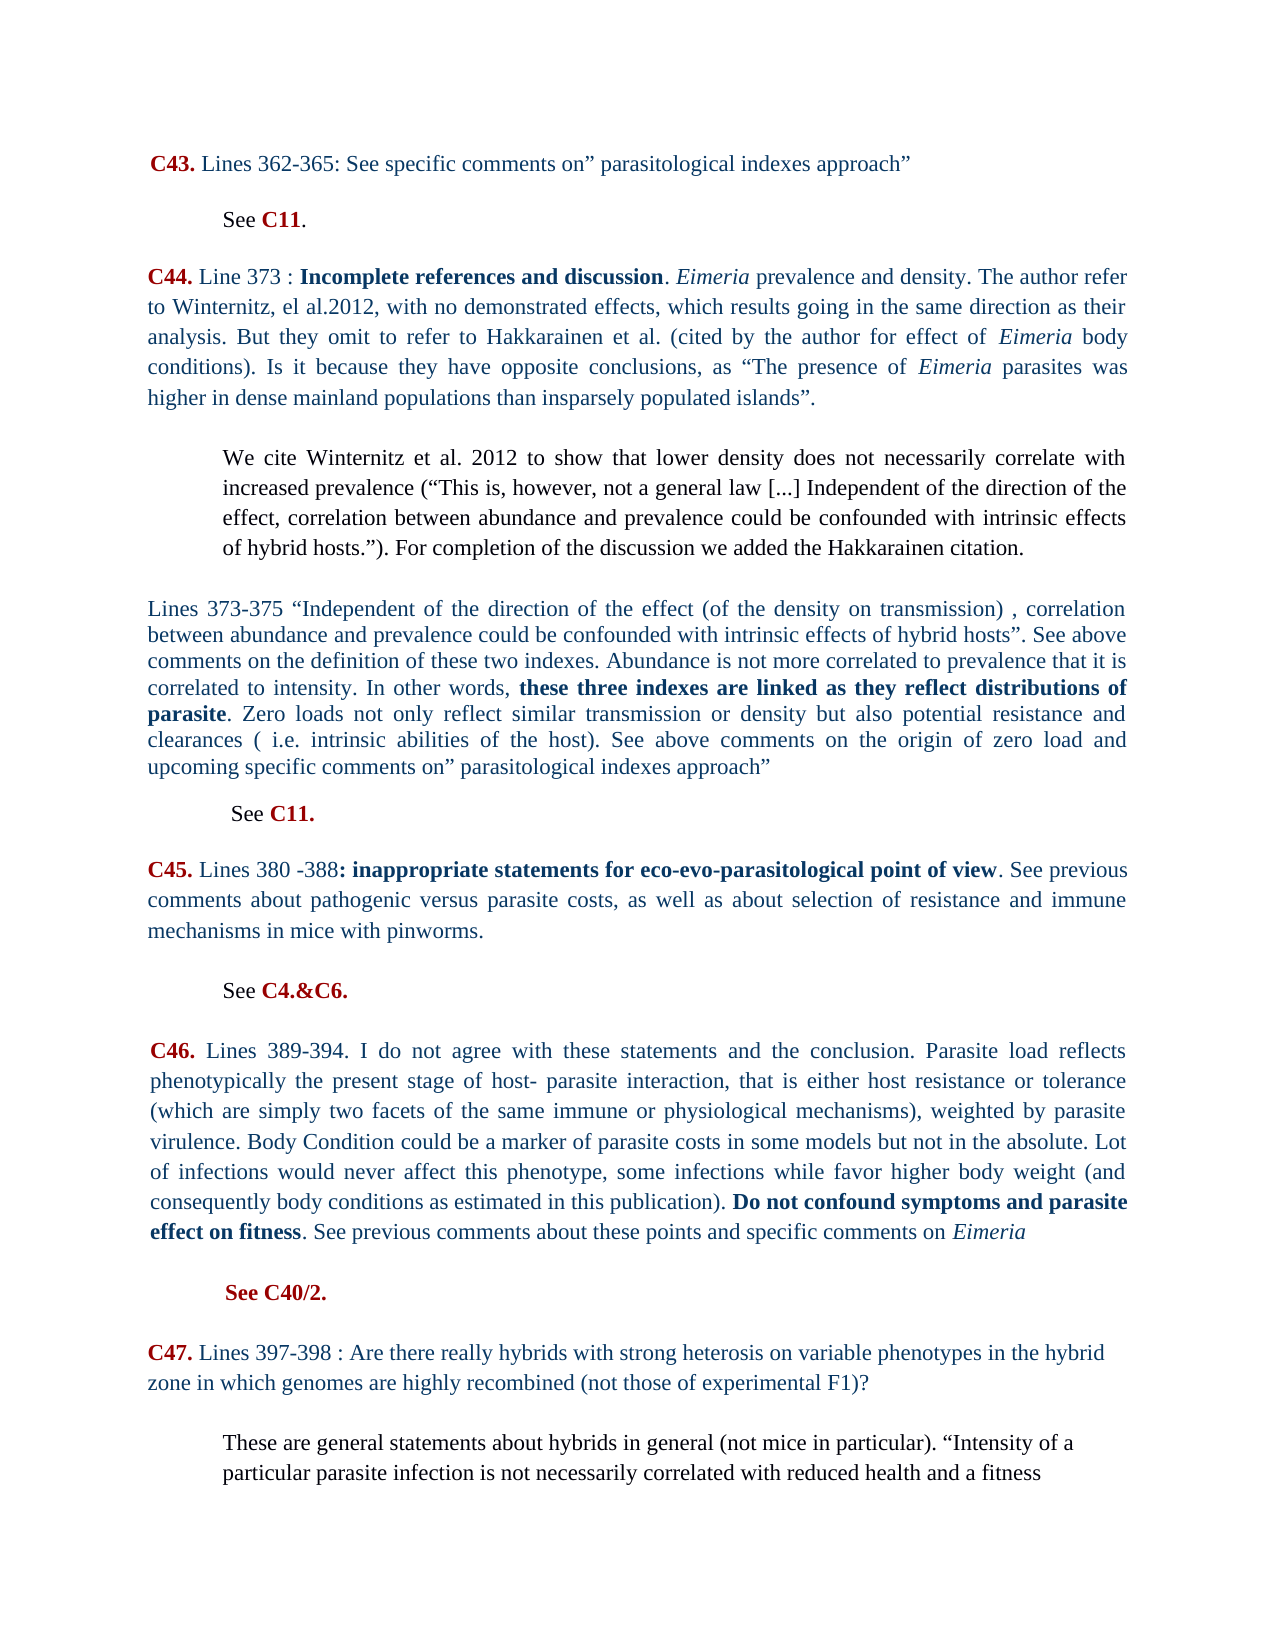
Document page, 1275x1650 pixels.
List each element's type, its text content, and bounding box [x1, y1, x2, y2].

text See C11. [225, 800, 1125, 826]
text C46. Lines 389-394. I do not agree with these statements and the conclusion. Parasite load reflects phenotypically the present stage of host- parasite interaction, that is either host resistance or tolerance (which are simply two facets of the same immune or physiological mechanisms), weighted by parasite virulence. Body Condition could be a marker of parasite costs in some models but not in the absolute. Lot of infections would never affect this phenotype, some infections while favor higher body weight (and consequently body conditions as estimated in this publication). Do not confound symptoms and parasite effect on fitness. See previous comments about these points and specific comments on Eimeria [150, 1037, 1128, 1245]
text C44. Line 373 : Incomplete references and discussion. Eimeria prevalence and density. The author refer to Winternitz, el al.2012, with no demonstrated effects, which results going in the same direction as their analysis. But they omit to refer to Hakkarainen et al. (cited by the author for effect of Eimeria body conditions). Is it because they have opposite conclusions, as “The presence of Eimeria parasites was higher in dense mainland populations than insparsely populated islands”. [147, 263, 1128, 410]
text See C40/2. [225, 1278, 1128, 1305]
text C45. Lines 380 -388: inappropriate statements for eco-evo-parasitological point of view. See previous comments about pathogenic versus parasite costs, as well as about selection of resistance and immune mechanisms in mice with pinworms. [147, 856, 1128, 943]
text C47. Lines 397-398 : Are there really hybrids with strong heterosis on variable phenotypes in the hybrid zone in which genomes are highly recombined (not those of experimental F1)? [147, 1339, 1128, 1395]
text Lines 373-375 “Independent of the direction of the effect (of the density on transmission) , correlation between abundance and prevalence could be confounded with intrinsic effects of hybrid hosts”. See above comments on the definition of these two indexes. Abundance is not more correlated to prevalence that it is correlated to intensity. In other words, these three indexes are linked as they reflect distributions of parasite. Zero loads not only reflect similar transmission or density but also potential resistance and clearances ( i.e. intrinsic abilities of the host). See above comments on the origin of zero load and upcoming specific comments on” parasitological indexes approach” [147, 594, 1128, 779]
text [222, 1429, 1128, 1486]
text We cite Winternitz et al. 2012 to show that lower density does not necessarily correlate with increased prevalence (“This is, however, not a general law [...] Independent of the direction of the effect, correlation between abundance and prevalence could be confounded with intrinsic effects of hybrid hosts.”). For completion of the discussion we added the Hakkarainen citation. [222, 444, 1128, 561]
text See C4.&C6. [222, 977, 1128, 1003]
text See C11. [222, 206, 1128, 233]
text C43. Lines 362-365: See specific comments on” parasitological indexes approach” [150, 150, 1128, 176]
